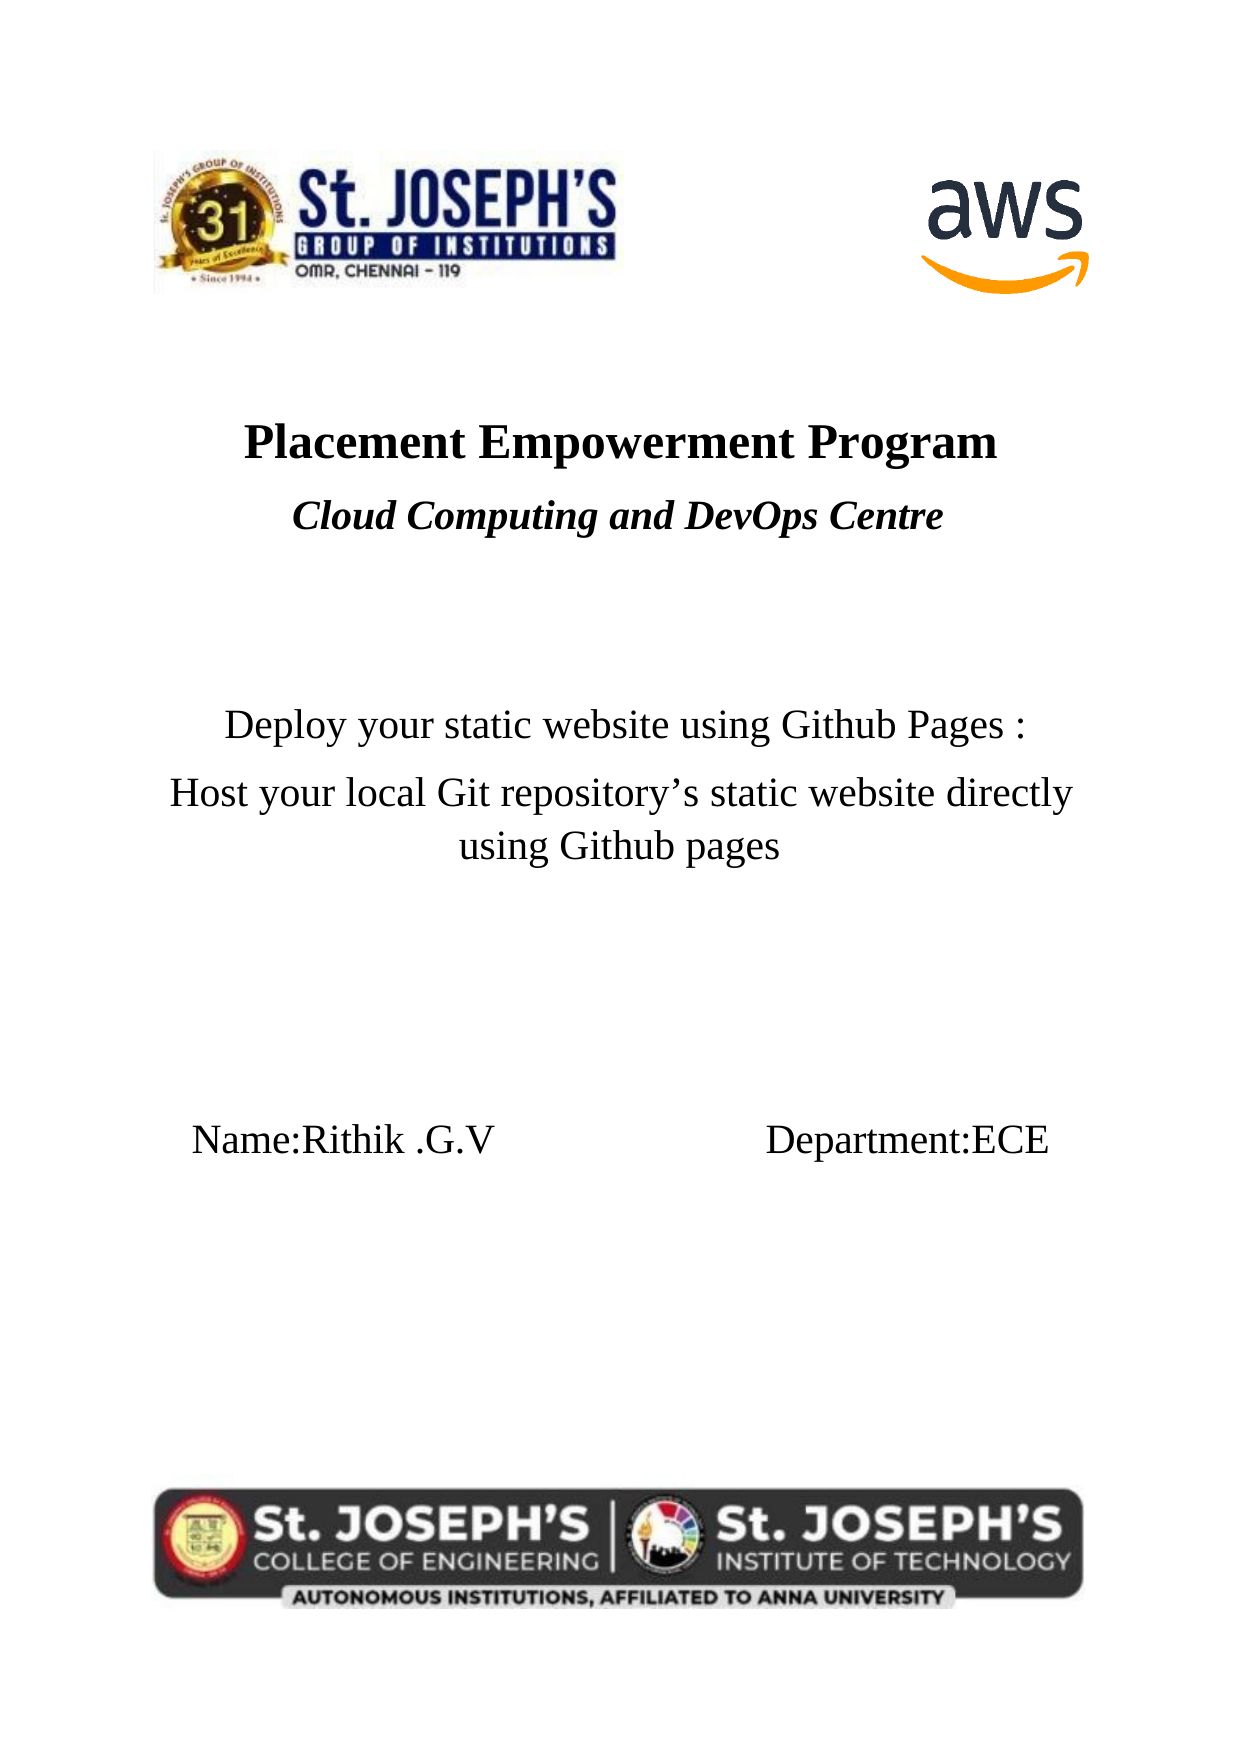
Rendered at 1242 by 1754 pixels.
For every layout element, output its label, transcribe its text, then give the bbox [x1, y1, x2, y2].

picture [921, 180, 1089, 294]
picture [153, 150, 625, 294]
text Cloud Computing and DevOps Centre [148, 491, 1092, 539]
text Name:Rithik .G.V Department:ECE [148, 1115, 1093, 1163]
picture [150, 1474, 1085, 1609]
text Host your local Git repository’s static website directly using Github pages [169, 767, 1083, 868]
subtitle Placement Empowerment Program [148, 412, 1093, 469]
text Deploy your static website using Github Pages : [224, 700, 1183, 748]
